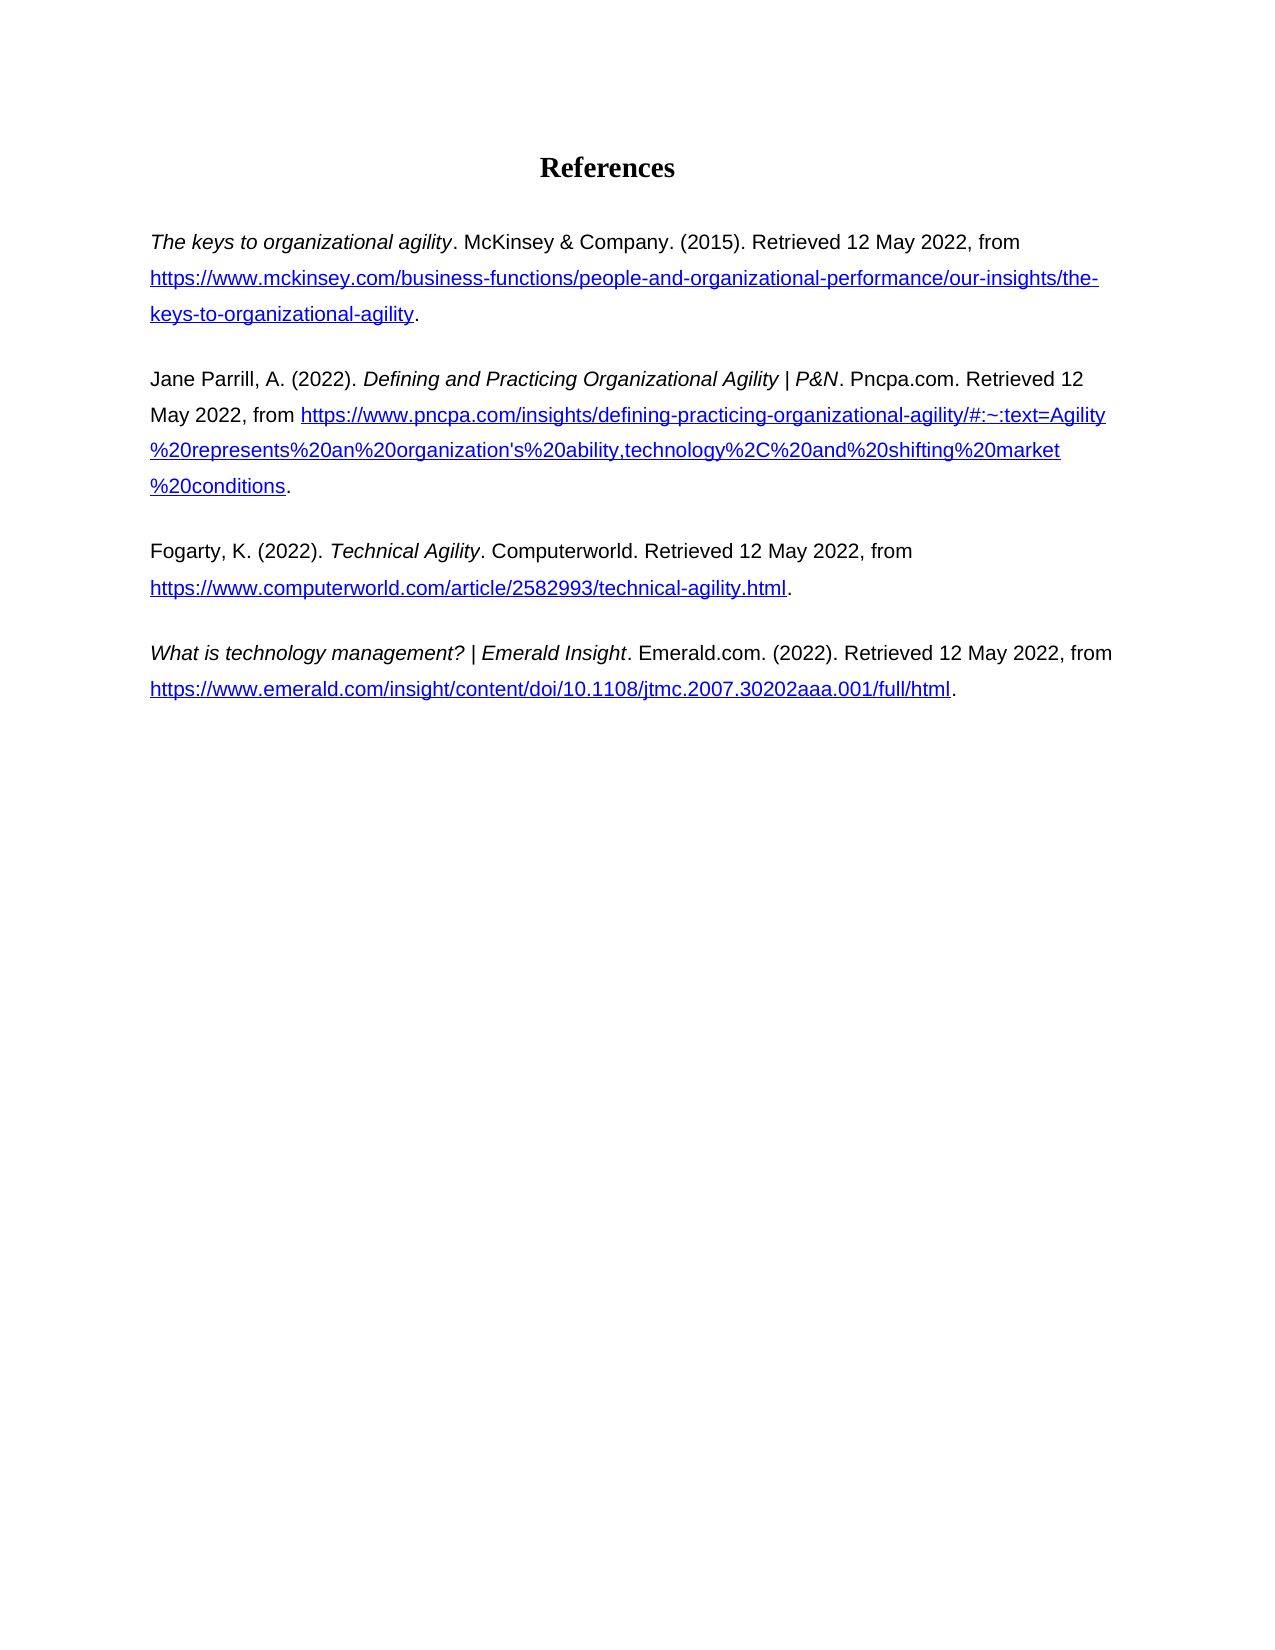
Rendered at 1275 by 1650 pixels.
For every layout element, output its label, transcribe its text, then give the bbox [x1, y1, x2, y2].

text Fogarty, K. (2022). Technical Agility. Computerworld. Retrieved 12 May 2022, from https://www.computerworld.com/article/2582993/technical-agility.html. [150, 539, 1125, 599]
text What is technology management? | Emerald Insight. Emerald.com. (2022). Retrieved 12 May 2022, from https://www.emerald.com/insight/content/doi/10.1108/jtmc.2007.30202aaa.001/full/html. [150, 640, 1125, 700]
subtitle References [450, 150, 1125, 183]
text Jane Parrill, A. (2022). Defining and Practicing Organizational Agility | P&N. Pncpa.com. Retrieved 12 May 2022, from https://www.pncpa.com/insights/defining-practicing-organizational-agility/#:~:text=Agility%20represents%20an%20organization's%20ability,technology%2C%20and%20shifting%20market%20conditions. [150, 366, 1125, 498]
text The keys to organizational agility. McKinsey & Company. (2015). Retrieved 12 May 2022, from https://www.mckinsey.com/business-functions/people-and-organizational-performance/our-insights/the-keys-to-organizational-agility. [150, 229, 1125, 325]
